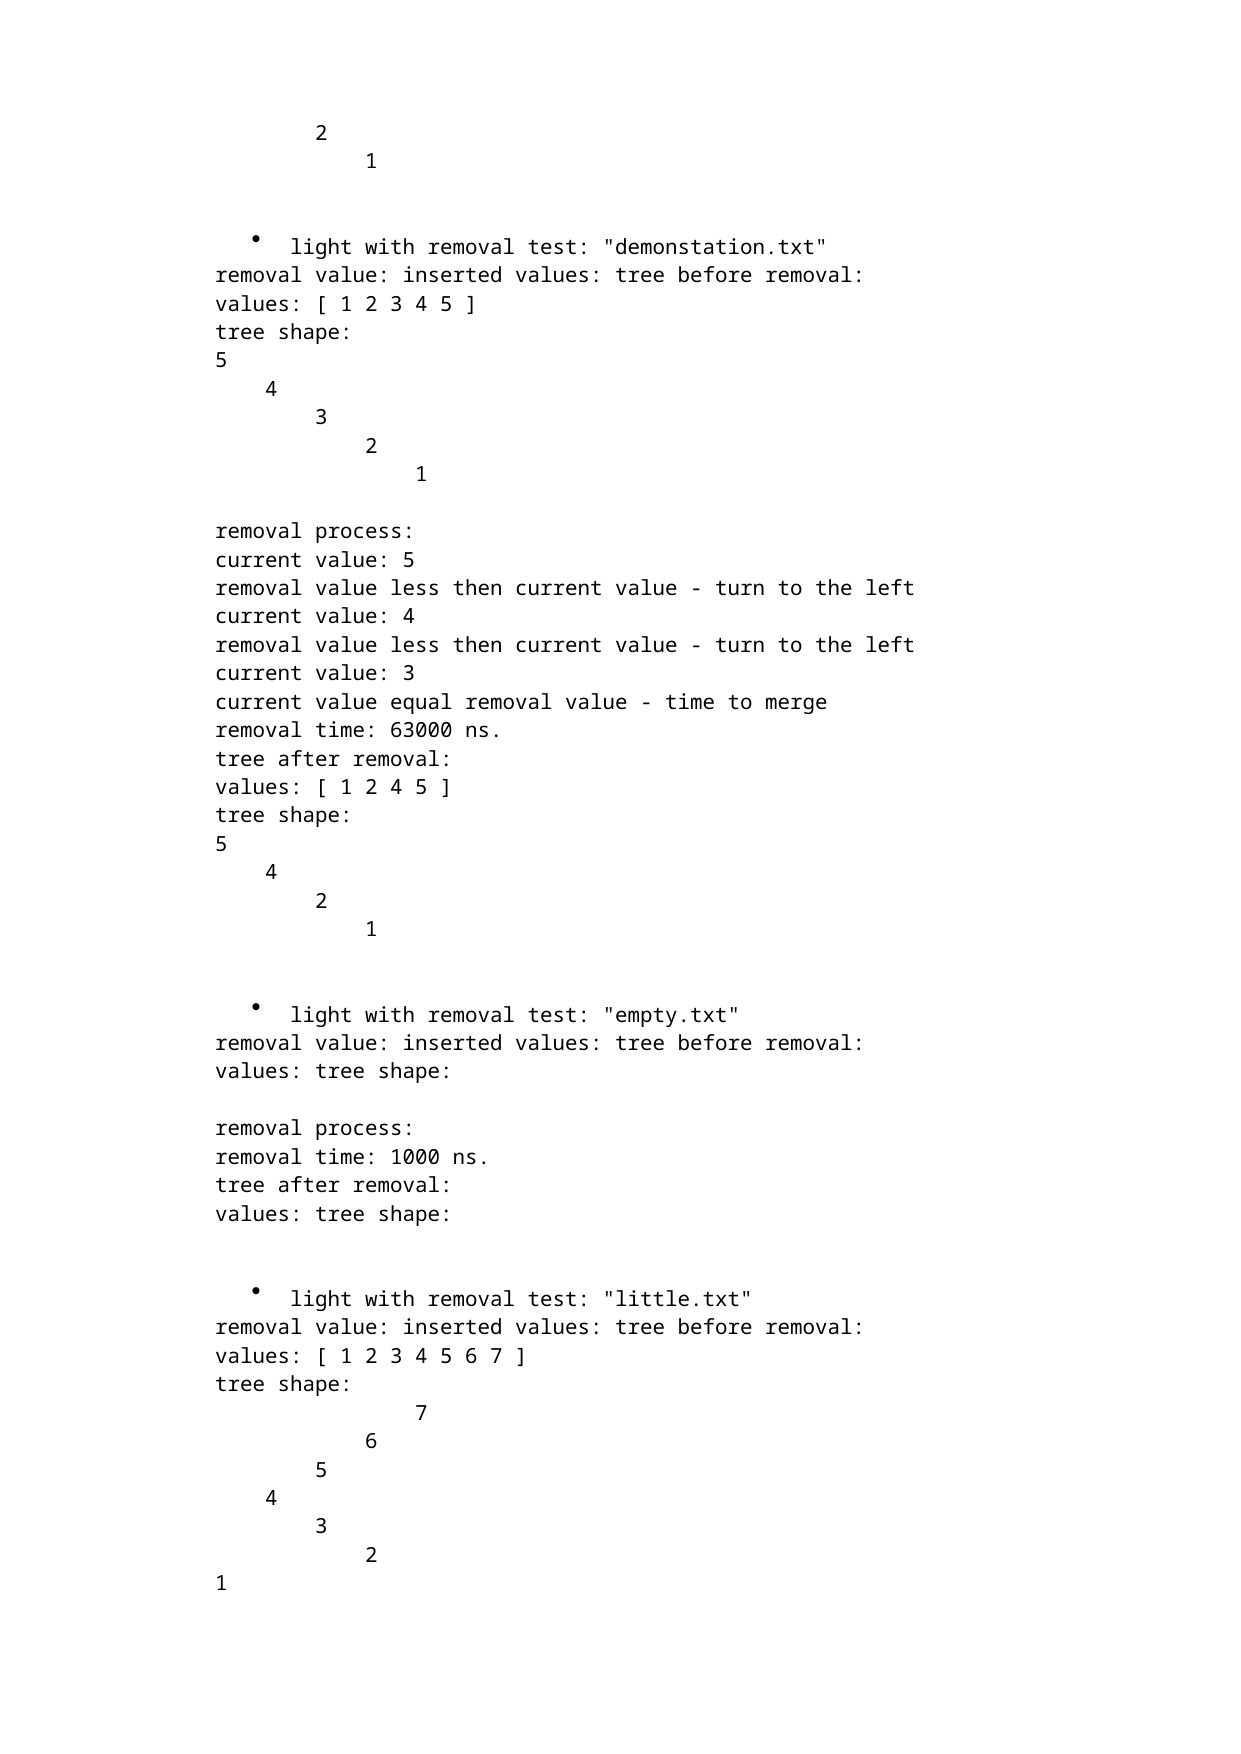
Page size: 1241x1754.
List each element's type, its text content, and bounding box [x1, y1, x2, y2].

text 7 [215, 1398, 1152, 1426]
text values: tree shape: [215, 1199, 1152, 1227]
text 5 [215, 829, 1152, 857]
text 2 [215, 431, 1152, 459]
text removal value less then current value - turn to the left [215, 630, 1152, 658]
text removal process: [215, 516, 1152, 545]
text tree shape: [215, 1369, 1152, 1398]
text values: tree shape: [215, 1057, 1152, 1085]
text values: [ 1 2 3 4 5 ] [215, 289, 1152, 317]
text tree after removal: [215, 744, 1152, 772]
text removal time: 63000 ns. [215, 715, 1152, 744]
text 5 [215, 346, 1152, 374]
list light with removal test: "demonstation.txt" [252, 232, 1152, 260]
text current value equal removal value - time to merge [215, 687, 1152, 715]
text 1 [215, 914, 1152, 943]
text 4 [215, 1483, 1152, 1512]
text removal value less then current value - turn to the left [215, 573, 1152, 602]
text 1 [215, 147, 1152, 175]
text removal value: inserted values: tree before removal: [215, 1028, 1152, 1057]
text 1 [215, 459, 1152, 488]
text 2 [215, 1540, 1152, 1568]
list light with removal test: "little.txt" [252, 1284, 1152, 1312]
text 1 [215, 1568, 1152, 1597]
text removal value: inserted values: tree before removal: [215, 1312, 1152, 1341]
text tree shape: [215, 317, 1152, 346]
text 4 [215, 374, 1152, 402]
text tree after removal: [215, 1170, 1152, 1199]
text 4 [215, 857, 1152, 886]
text tree shape: [215, 801, 1152, 829]
text current value: 3 [215, 658, 1152, 687]
text 5 [215, 1455, 1152, 1483]
text removal value: inserted values: tree before removal: [215, 260, 1152, 289]
text 3 [215, 402, 1152, 431]
text removal time: 1000 ns. [215, 1142, 1152, 1170]
text 6 [215, 1426, 1152, 1455]
text 2 [215, 886, 1152, 914]
text values: [ 1 2 4 5 ] [215, 772, 1152, 801]
text 2 [215, 118, 1152, 147]
text 3 [215, 1512, 1152, 1540]
text current value: 5 [215, 545, 1152, 573]
text values: [ 1 2 3 4 5 6 7 ] [215, 1341, 1152, 1369]
text current value: 4 [215, 602, 1152, 630]
list light with removal test: "empty.txt" [252, 1000, 1152, 1028]
text removal process: [215, 1113, 1152, 1142]
